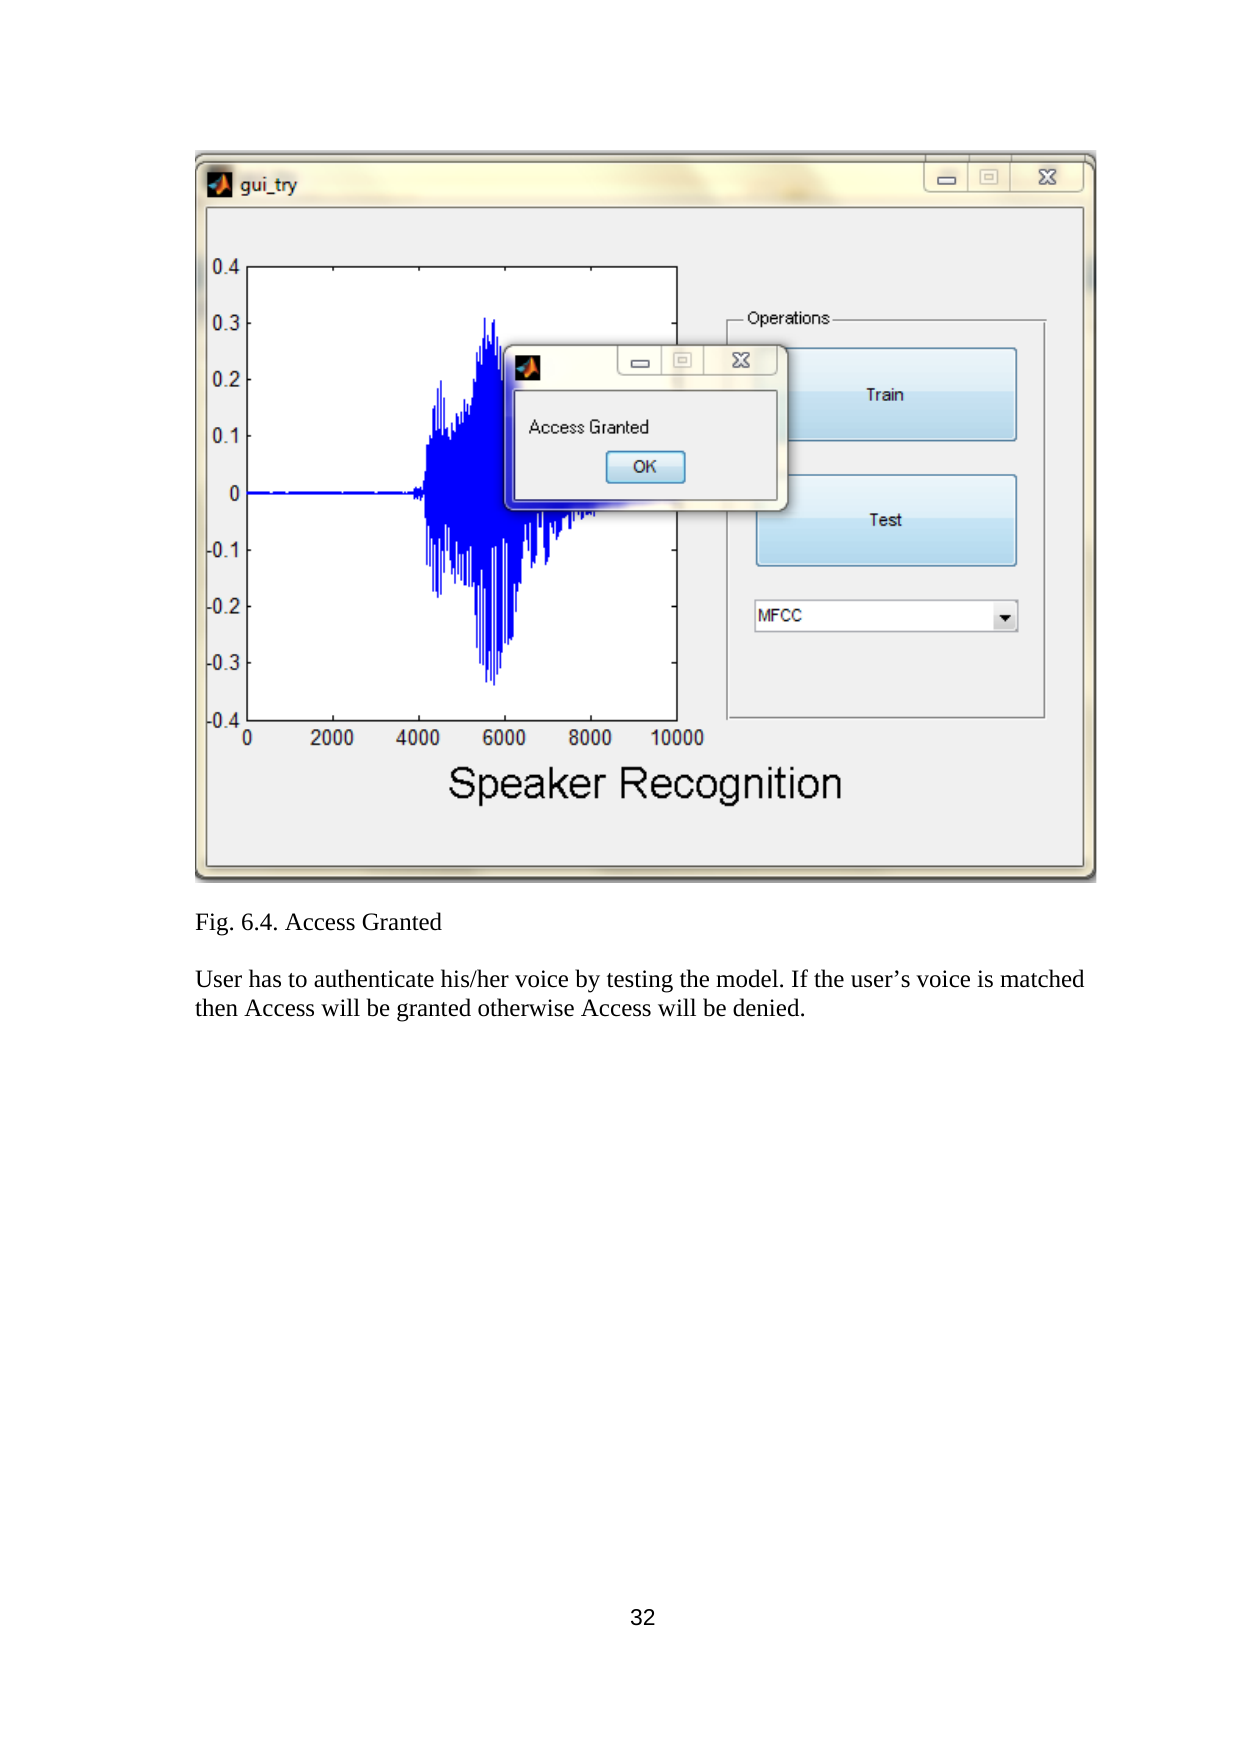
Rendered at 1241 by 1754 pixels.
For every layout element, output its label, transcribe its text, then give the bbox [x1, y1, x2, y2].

text Fig. 6.4. Access Granted [195, 907, 1090, 936]
picture [195, 150, 1097, 883]
text User has to authenticate his/her voice by testing the model. If the user’s voice is matched then Access will be granted otherwise Access will be denied. [195, 964, 1090, 1022]
